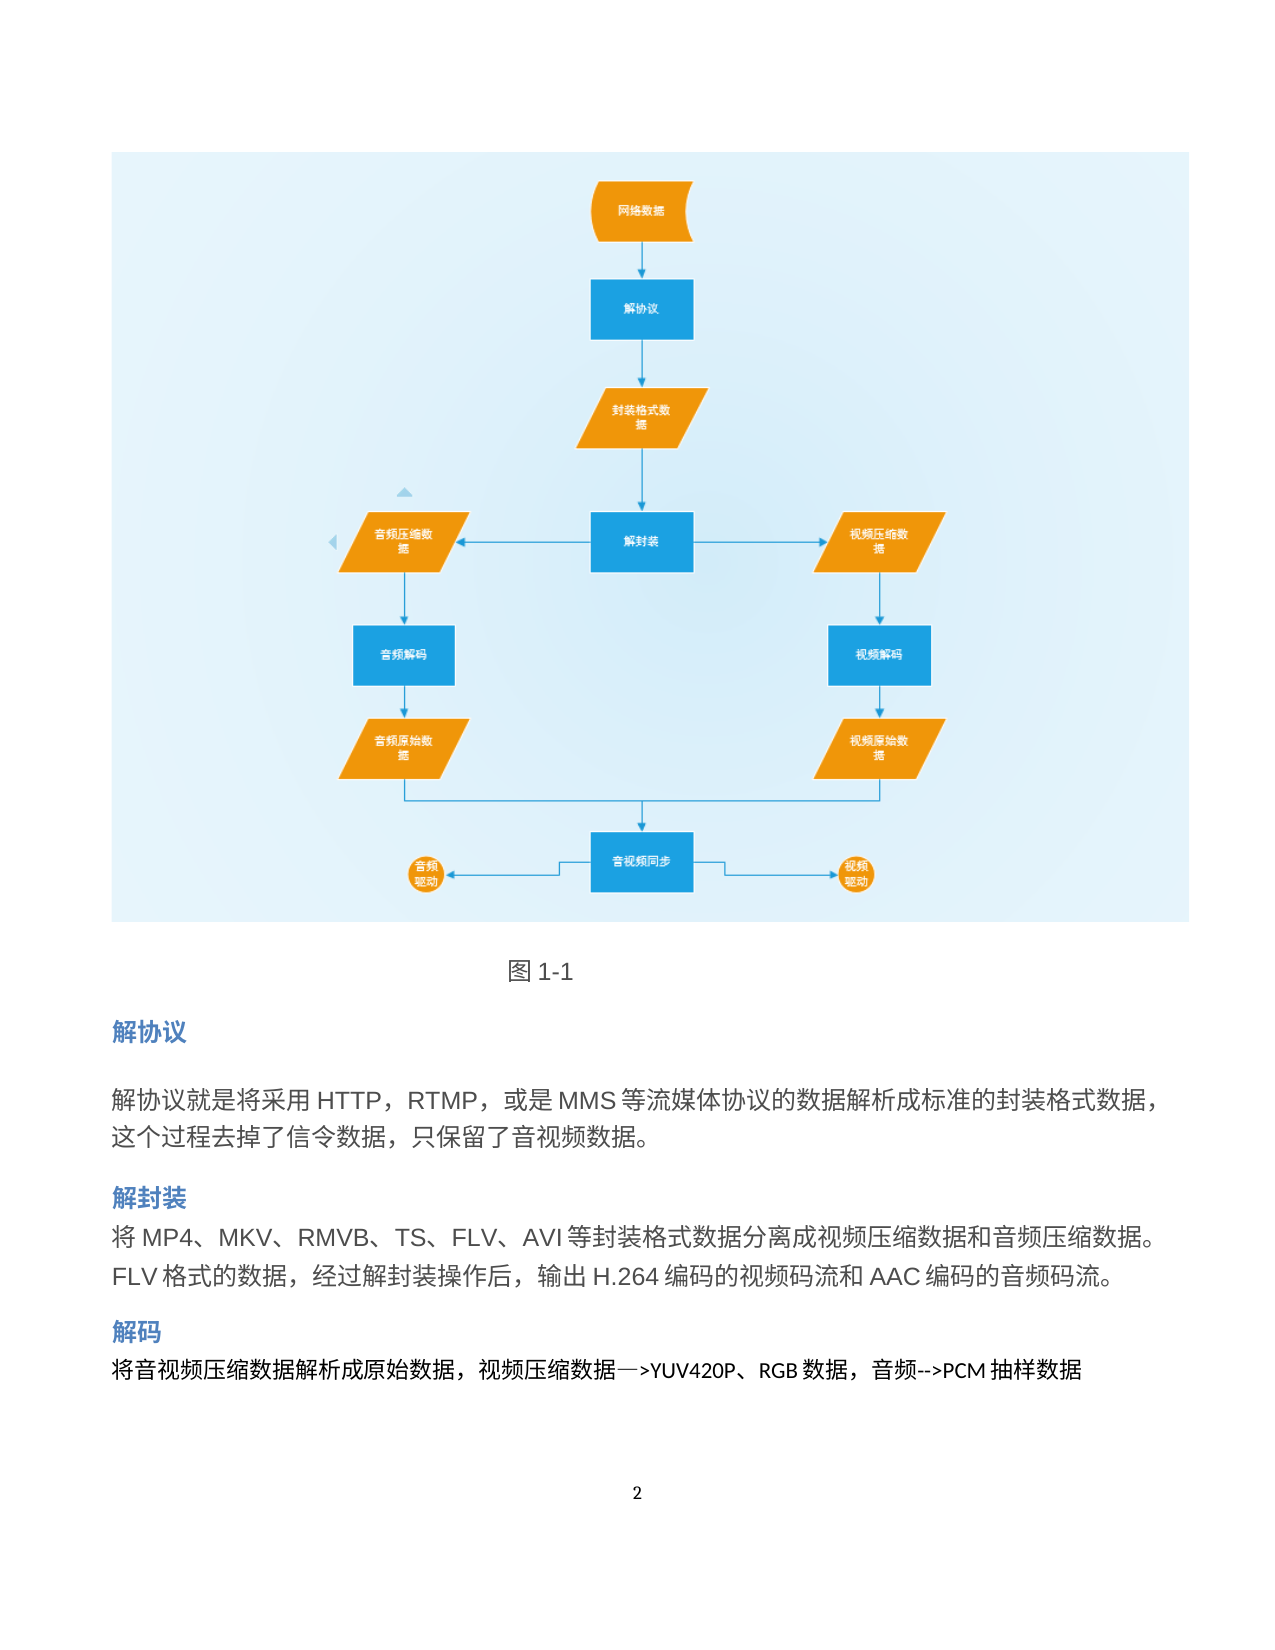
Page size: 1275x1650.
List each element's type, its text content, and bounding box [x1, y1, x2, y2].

text 图1-1 [112, 951, 1189, 987]
text 将MP4、MKV、RMVB、TS、FLV、AVI等封装格式数据分离成视频压缩数据和音频压缩数据。FLV格式的数据，经过解封装操作后，输出H.264编码的视频码流和AAC编码的音频码流。 [112, 1218, 1189, 1293]
text 解协议就是将采用HTTP，RTMP，或是MMS等流媒体协议的数据解析成标准的封装格式数据，这个过程去掉了信令数据，只保留了音视频数据。 [112, 1081, 1189, 1153]
subtitle 解码 [113, 1312, 1189, 1349]
text 将音视频压缩数据解析成原始数据，视频压缩数据—>YUV420P、RGB数据，音频-->PCM抽样数据 [112, 1352, 1189, 1385]
subtitle 解封装 [113, 1178, 1189, 1214]
picture [111, 152, 1190, 922]
subtitle 解协议 [113, 1012, 1189, 1049]
